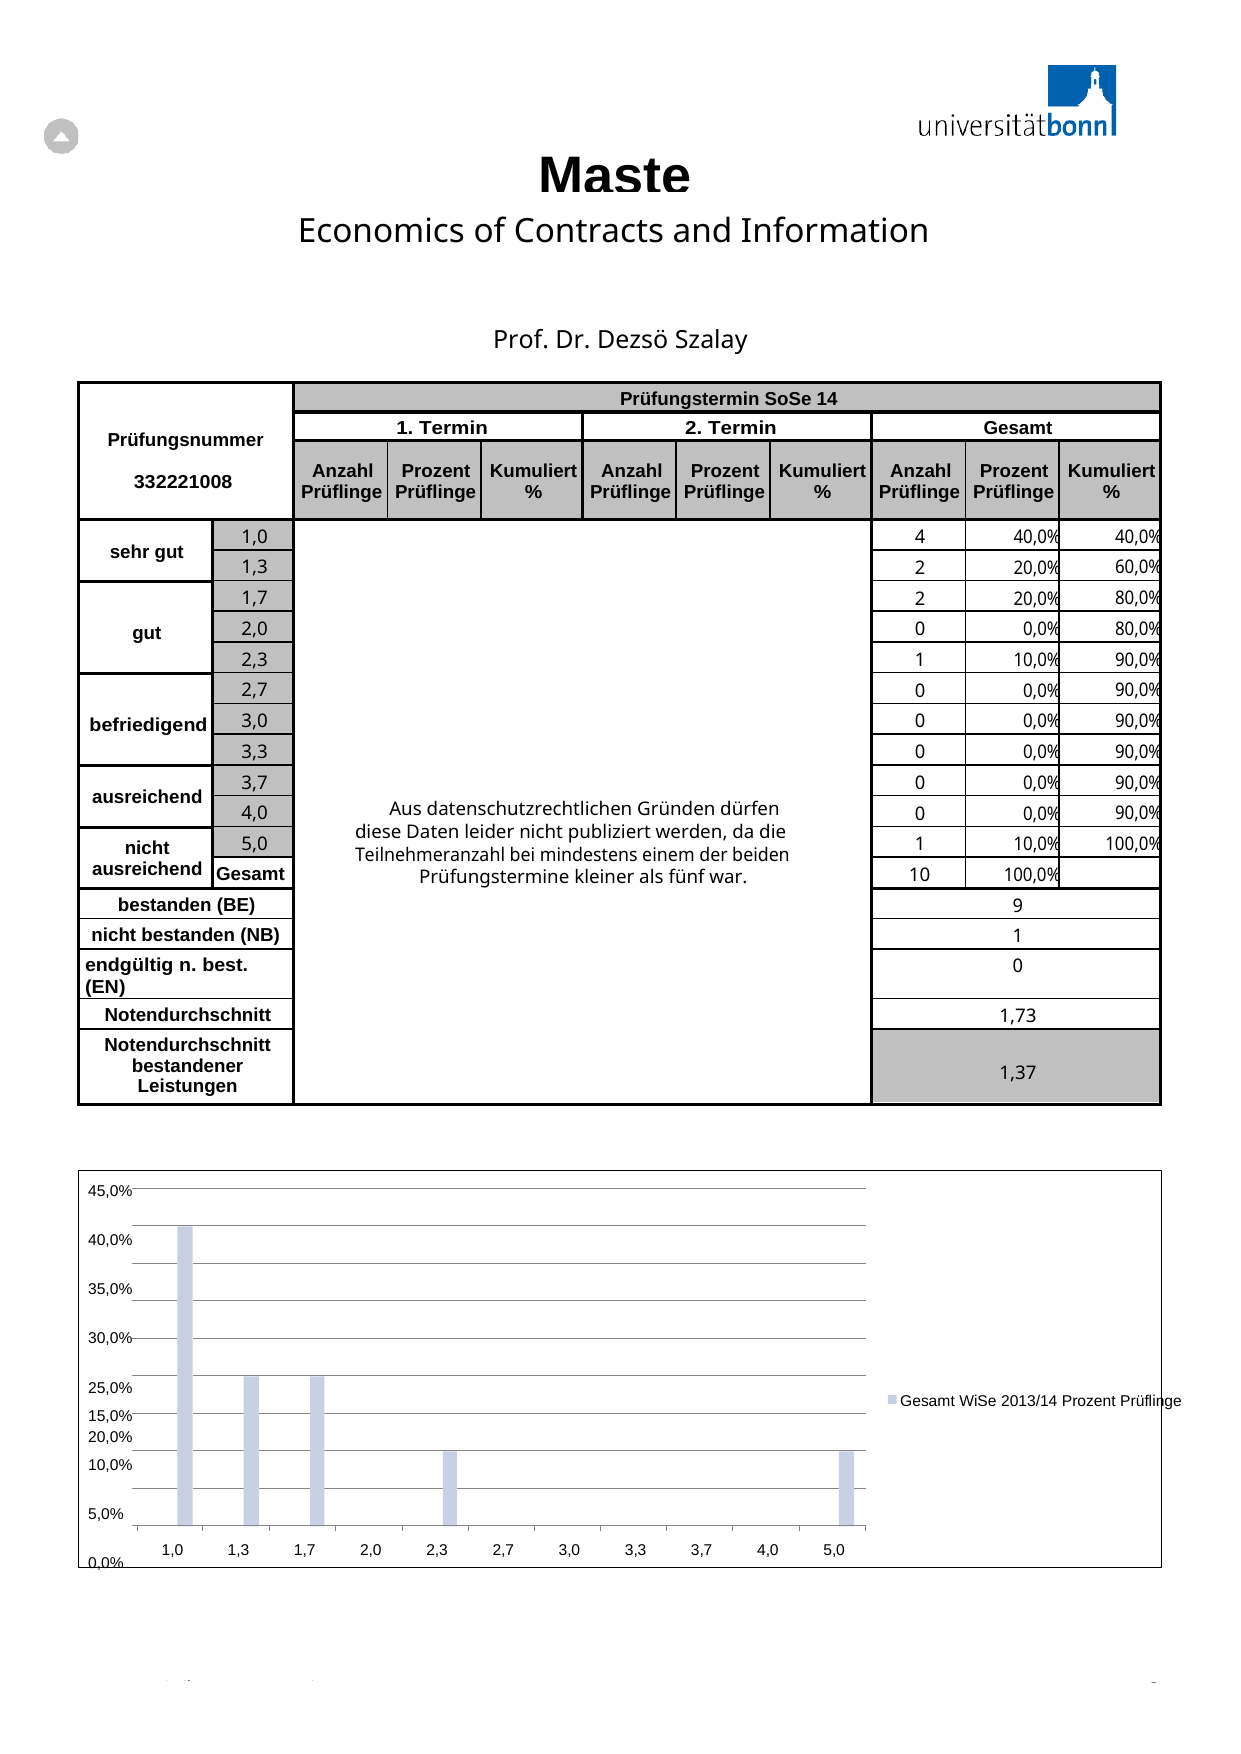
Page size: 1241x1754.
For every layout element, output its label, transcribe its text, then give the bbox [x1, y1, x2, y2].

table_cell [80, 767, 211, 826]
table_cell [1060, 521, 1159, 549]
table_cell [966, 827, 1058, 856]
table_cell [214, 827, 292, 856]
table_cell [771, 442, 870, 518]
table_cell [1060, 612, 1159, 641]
picture [43, 118, 79, 154]
picture [919, 65, 1117, 136]
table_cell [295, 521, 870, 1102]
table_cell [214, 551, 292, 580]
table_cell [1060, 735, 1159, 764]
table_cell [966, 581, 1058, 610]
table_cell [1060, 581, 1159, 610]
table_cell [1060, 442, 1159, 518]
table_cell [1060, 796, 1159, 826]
text Economics of Contracts and Information [298, 207, 1192, 253]
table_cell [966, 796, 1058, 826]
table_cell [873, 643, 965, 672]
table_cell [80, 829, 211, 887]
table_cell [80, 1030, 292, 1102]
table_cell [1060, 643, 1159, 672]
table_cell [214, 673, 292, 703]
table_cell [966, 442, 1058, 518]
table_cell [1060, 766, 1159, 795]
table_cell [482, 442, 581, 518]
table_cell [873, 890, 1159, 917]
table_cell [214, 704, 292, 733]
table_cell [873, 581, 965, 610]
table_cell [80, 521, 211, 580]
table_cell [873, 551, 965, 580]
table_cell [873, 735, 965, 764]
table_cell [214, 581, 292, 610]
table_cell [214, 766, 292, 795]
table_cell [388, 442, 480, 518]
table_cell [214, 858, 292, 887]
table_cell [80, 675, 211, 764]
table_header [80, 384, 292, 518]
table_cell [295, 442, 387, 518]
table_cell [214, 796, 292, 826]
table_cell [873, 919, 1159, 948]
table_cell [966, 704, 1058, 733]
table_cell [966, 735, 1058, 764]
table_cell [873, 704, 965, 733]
text Prof. Dr. Dezsö Szalay [420, 321, 821, 355]
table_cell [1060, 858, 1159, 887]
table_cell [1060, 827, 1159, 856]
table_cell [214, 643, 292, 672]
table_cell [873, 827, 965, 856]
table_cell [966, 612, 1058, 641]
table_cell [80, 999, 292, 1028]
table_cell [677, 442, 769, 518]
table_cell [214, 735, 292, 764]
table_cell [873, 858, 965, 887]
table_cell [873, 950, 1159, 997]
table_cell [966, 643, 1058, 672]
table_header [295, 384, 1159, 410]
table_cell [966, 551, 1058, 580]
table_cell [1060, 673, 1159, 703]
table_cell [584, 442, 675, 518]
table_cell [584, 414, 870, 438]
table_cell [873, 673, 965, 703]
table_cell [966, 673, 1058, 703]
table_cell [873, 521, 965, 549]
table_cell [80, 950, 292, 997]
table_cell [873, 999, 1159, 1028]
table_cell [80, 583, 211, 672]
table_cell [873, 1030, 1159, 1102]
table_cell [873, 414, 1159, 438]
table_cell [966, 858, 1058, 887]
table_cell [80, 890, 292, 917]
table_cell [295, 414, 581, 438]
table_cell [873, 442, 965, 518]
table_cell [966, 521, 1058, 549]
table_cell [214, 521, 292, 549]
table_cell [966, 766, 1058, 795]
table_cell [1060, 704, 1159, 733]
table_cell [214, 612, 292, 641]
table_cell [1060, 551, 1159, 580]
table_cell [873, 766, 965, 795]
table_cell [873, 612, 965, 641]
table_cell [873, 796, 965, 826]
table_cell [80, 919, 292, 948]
